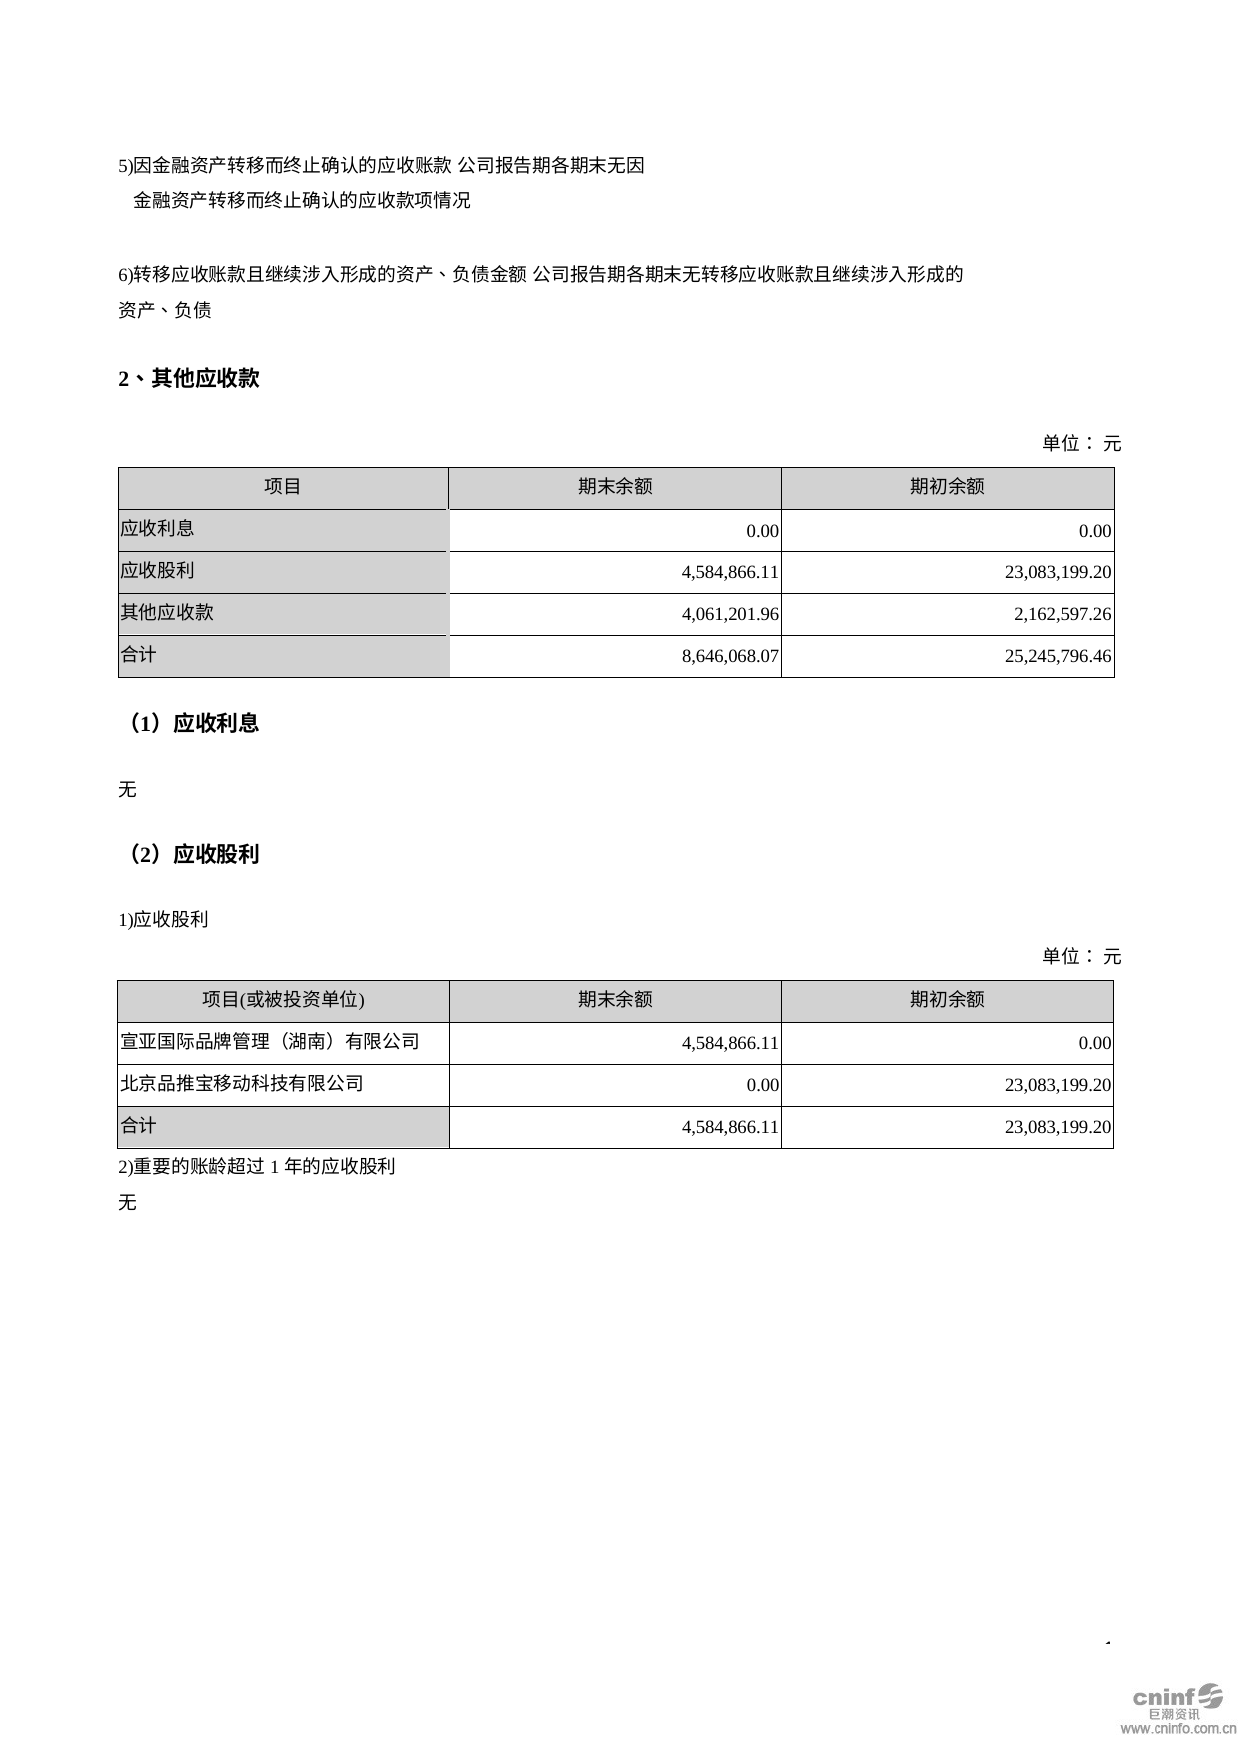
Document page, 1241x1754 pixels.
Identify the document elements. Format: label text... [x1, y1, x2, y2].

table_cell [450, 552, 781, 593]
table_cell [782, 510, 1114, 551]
text 单位： 元 [102, 943, 1122, 968]
text 5)因金融资产转移而终止确认的应收账款 公司报告期各期末无因金融资产转移而终止确认的应收款项情况 [118, 152, 660, 213]
picture [1115, 1680, 1240, 1737]
text 1)应收股利 [118, 907, 1240, 932]
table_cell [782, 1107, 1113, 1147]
subtitle （2）应收股利 [118, 839, 1240, 869]
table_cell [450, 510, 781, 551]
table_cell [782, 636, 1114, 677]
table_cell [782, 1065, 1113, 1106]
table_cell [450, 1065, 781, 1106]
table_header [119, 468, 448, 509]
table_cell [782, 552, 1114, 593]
subtitle （1）应收利息 [118, 708, 1240, 738]
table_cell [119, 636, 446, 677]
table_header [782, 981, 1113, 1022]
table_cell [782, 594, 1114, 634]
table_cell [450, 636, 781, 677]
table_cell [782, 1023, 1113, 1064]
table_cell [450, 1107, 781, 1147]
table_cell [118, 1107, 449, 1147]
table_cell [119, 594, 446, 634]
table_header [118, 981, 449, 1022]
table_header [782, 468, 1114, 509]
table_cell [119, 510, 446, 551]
text 单位： 元 [102, 430, 1122, 456]
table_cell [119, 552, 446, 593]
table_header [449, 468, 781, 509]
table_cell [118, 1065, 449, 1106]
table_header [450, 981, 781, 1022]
text 2)重要的账龄超过 1 年的应收股利 无 [118, 1154, 398, 1215]
text 无 [118, 776, 1240, 801]
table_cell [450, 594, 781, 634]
text 6)转移应收账款且继续涉入形成的资产、负债金额 公司报告期各期末无转移应收账款且继续涉入形成的资产、负债 [118, 261, 964, 323]
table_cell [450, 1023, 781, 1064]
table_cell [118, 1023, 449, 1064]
subtitle 2、其他应收款 [118, 363, 1240, 393]
